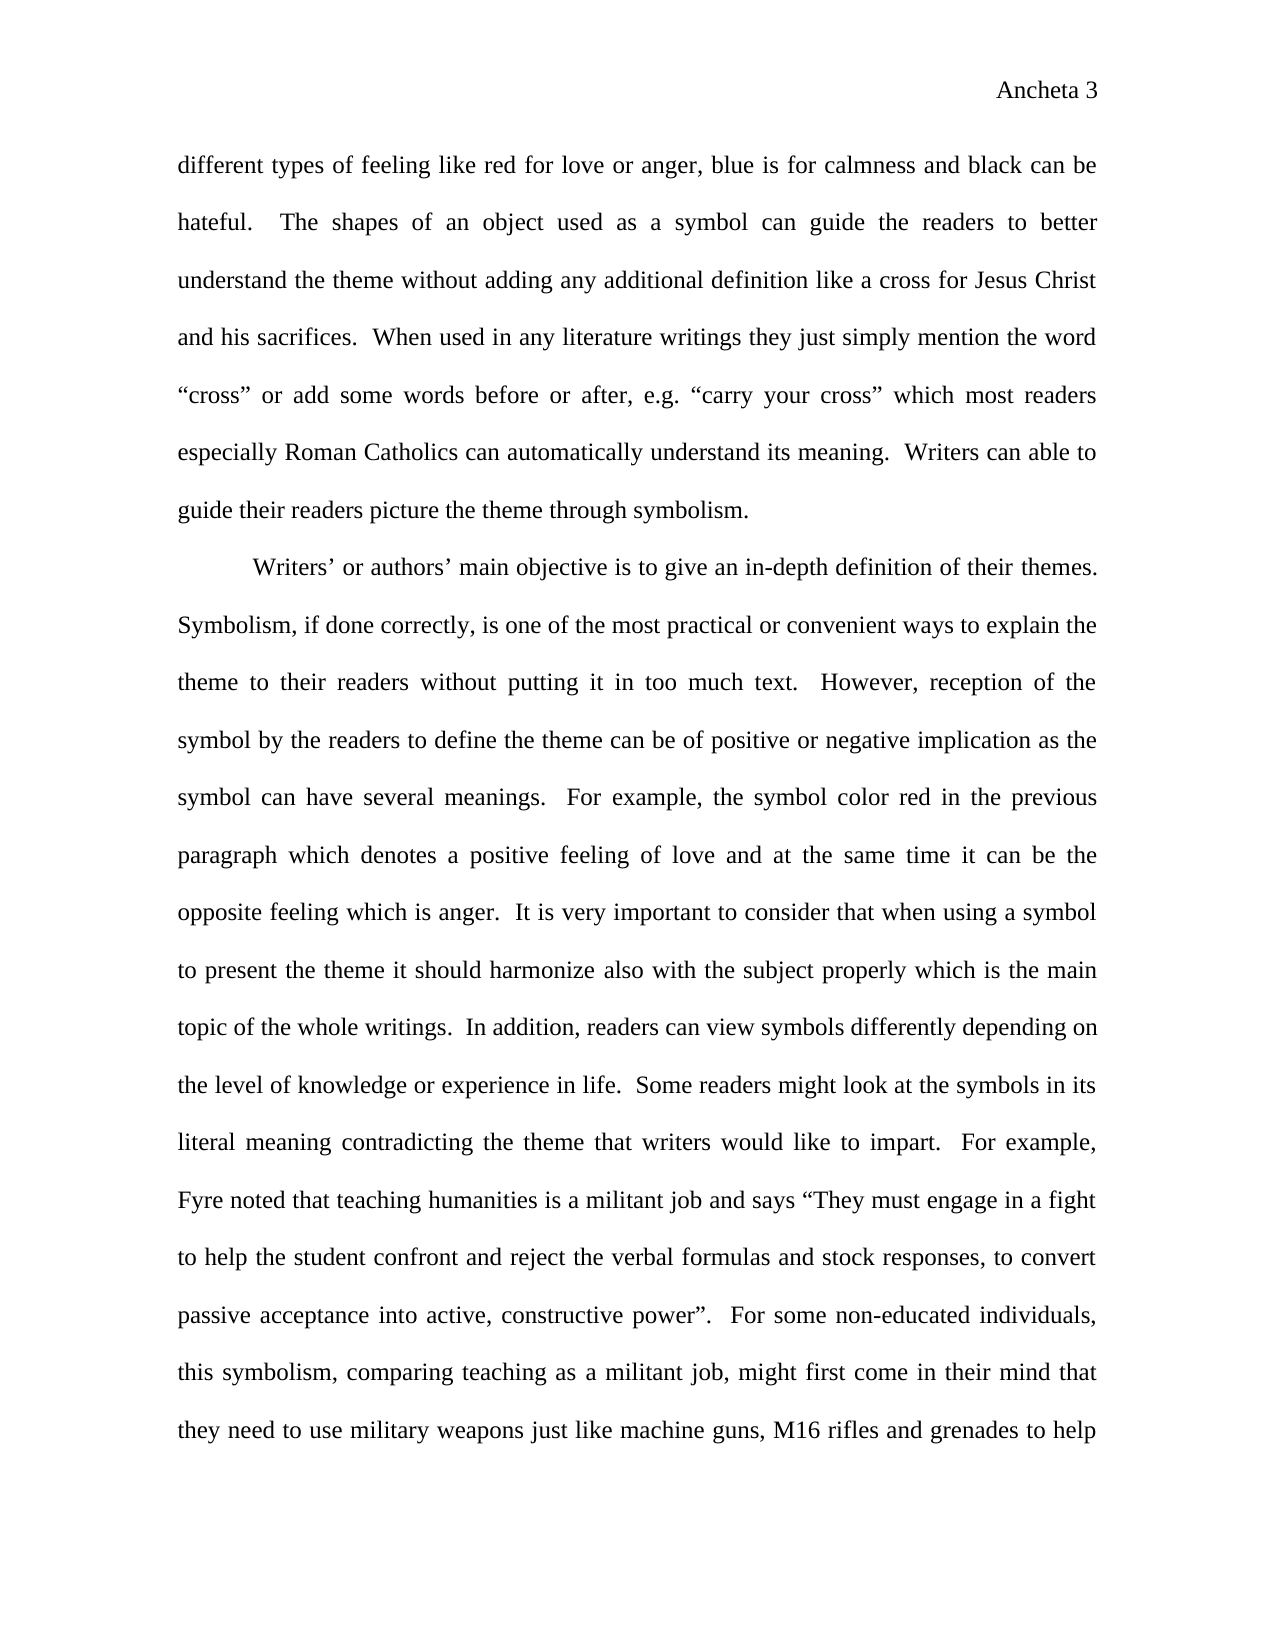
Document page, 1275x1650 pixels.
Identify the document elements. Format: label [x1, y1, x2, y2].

text [177, 150, 1098, 524]
text [177, 552, 1098, 1444]
